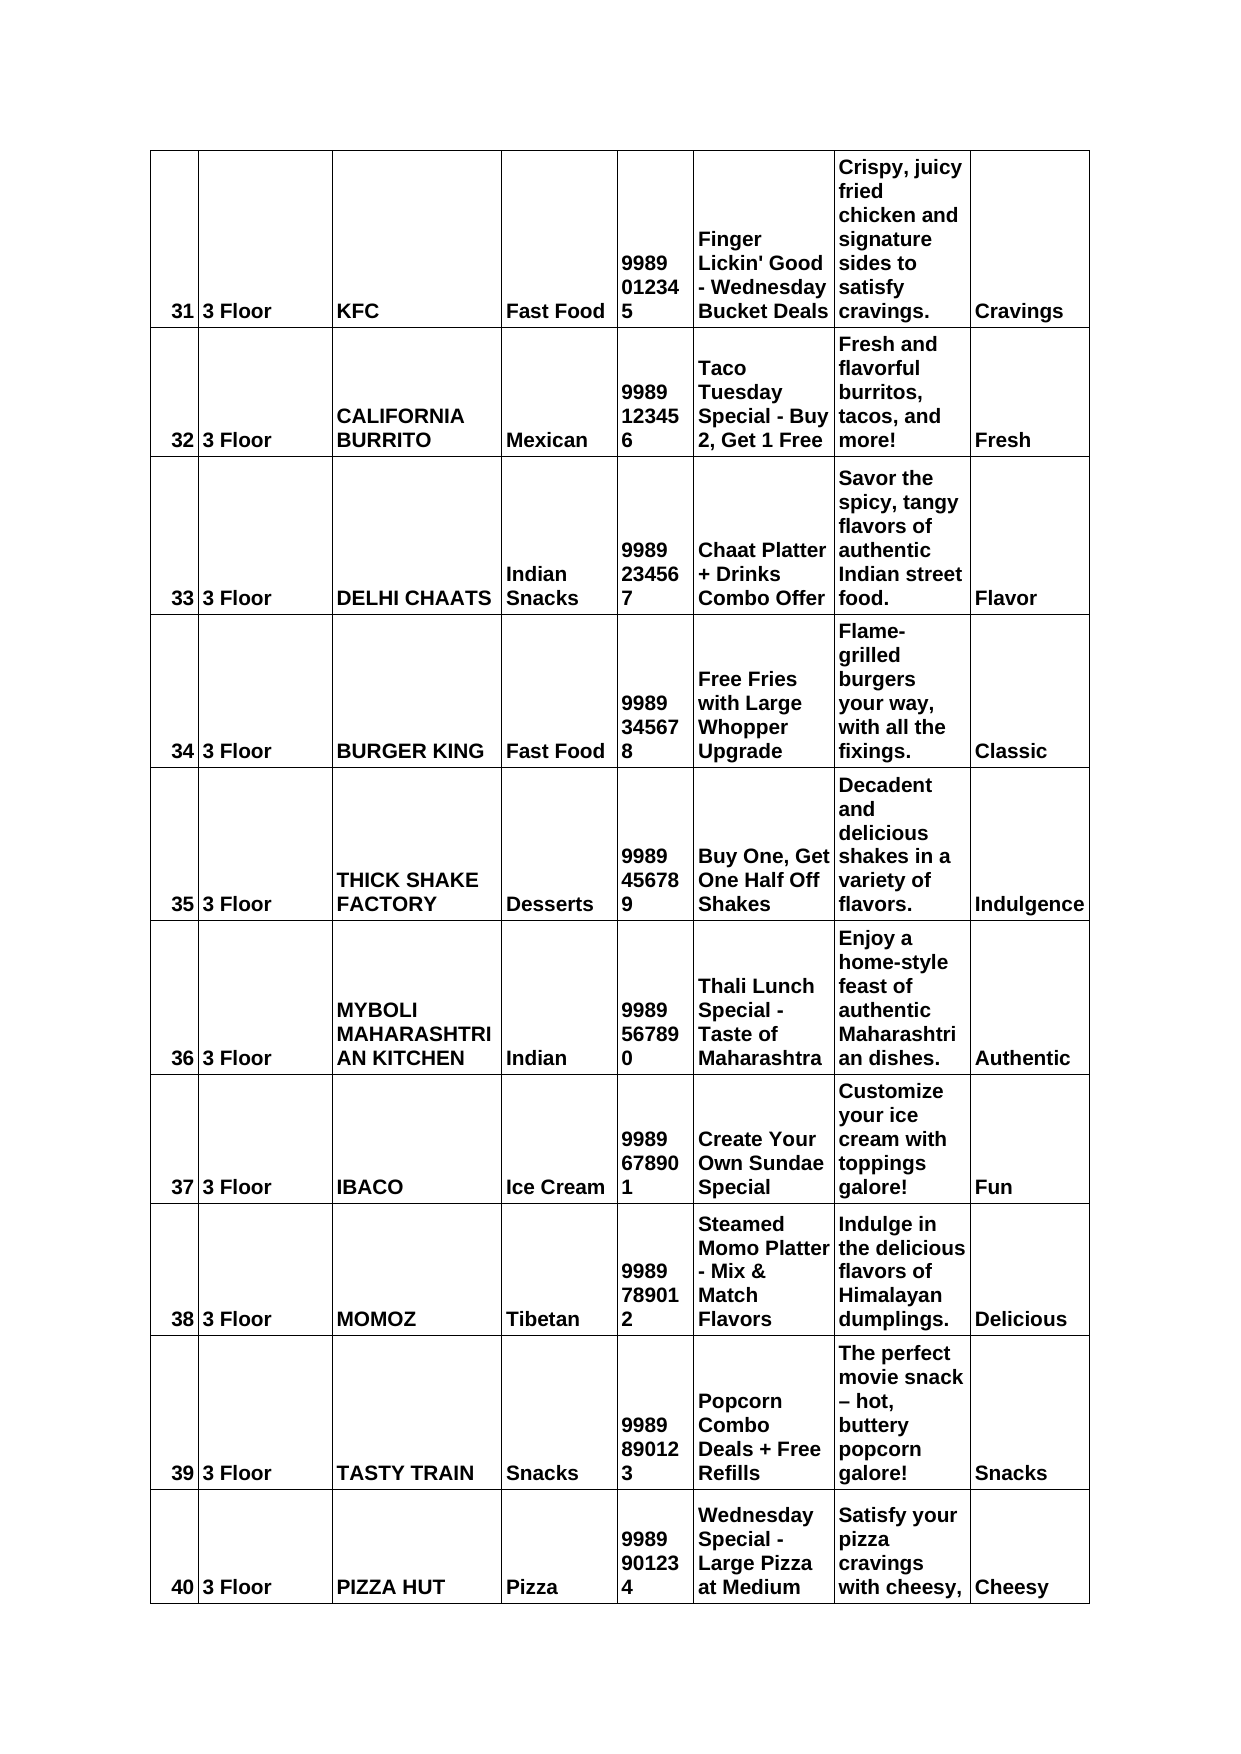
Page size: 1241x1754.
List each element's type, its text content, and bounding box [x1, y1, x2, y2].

table_cell Cheesy [971, 1490, 1089, 1603]
table_cell Savor the spicy, tangy flavors of authentic Indian street food. [835, 457, 970, 614]
table_cell Fast Food [502, 151, 617, 327]
table_cell Desserts [502, 768, 617, 920]
table_cell Snacks [971, 1336, 1089, 1488]
table_cell 9989 234567 [618, 457, 693, 614]
table_cell Decadent and delicious shakes in a variety of flavors. [835, 768, 970, 920]
table_cell Taco Tuesday Special - Buy 2, Get 1 Free [694, 328, 834, 456]
table_cell Finger Lickin' Good - Wednesday Bucket Deals [694, 151, 834, 327]
table_cell Snacks [502, 1336, 617, 1488]
table_cell Cravings [971, 151, 1089, 327]
table_cell 9989 789012 [618, 1204, 693, 1335]
table_cell 9989 678901 [618, 1075, 693, 1203]
table_cell 39 [151, 1336, 198, 1488]
table_cell Flame-grilled burgers your way, with all the fixings. [835, 615, 970, 767]
table_cell 9989 345678 [618, 615, 693, 767]
table_cell 32 [151, 328, 198, 456]
table_cell 37 [151, 1075, 198, 1203]
table_cell Chaat Platter + Drinks Combo Offer [694, 457, 834, 614]
table_cell Pizza [502, 1490, 617, 1603]
table_cell MYBOLI MAHARASHTRIAN KITCHEN [333, 921, 501, 1073]
table_cell 3 Floor [199, 1075, 332, 1203]
table_cell Customize your ice cream with toppings galore! [835, 1075, 970, 1203]
table_cell IBACO [333, 1075, 501, 1203]
table_cell Indulgence [971, 768, 1089, 920]
table_cell 9989 456789 [618, 768, 693, 920]
table_cell 9989 901234 [618, 1490, 693, 1603]
table_cell 9989 890123 [618, 1336, 693, 1488]
table_cell Fun [971, 1075, 1089, 1203]
table_cell 9989 012345 [618, 151, 693, 327]
table_cell Fresh [971, 328, 1089, 456]
table_cell TASTY TRAIN [333, 1336, 501, 1488]
table_cell Create Your Own Sundae Special [694, 1075, 834, 1203]
table_cell 3 Floor [199, 1336, 332, 1488]
table_cell Fresh and flavorful burritos, tacos, and more! [835, 328, 970, 456]
table_cell 33 [151, 457, 198, 614]
table_cell 3 Floor [199, 921, 332, 1073]
table_cell 3 Floor [199, 615, 332, 767]
table_cell PIZZA HUT [333, 1490, 501, 1603]
table_cell 40 [151, 1490, 198, 1603]
table_cell 3 Floor [199, 1490, 332, 1603]
table_cell KFC [333, 151, 501, 327]
table_cell Tibetan [502, 1204, 617, 1335]
table_cell 38 [151, 1204, 198, 1335]
table_cell The perfect movie snack – hot, buttery popcorn galore! [835, 1336, 970, 1488]
table_cell Indian [502, 921, 617, 1073]
table_cell Indian Snacks [502, 457, 617, 614]
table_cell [694, 1490, 834, 1603]
table_cell Flavor [971, 457, 1089, 614]
table_cell THICK SHAKE FACTORY [333, 768, 501, 920]
table_cell Indulge in the delicious flavors of Himalayan dumplings. [835, 1204, 970, 1335]
table_cell Thali Lunch Special - Taste of Maharashtra [694, 921, 834, 1073]
table_cell 31 [151, 151, 198, 327]
table_cell CALIFORNIA BURRITO [333, 328, 501, 456]
table_cell Fast Food [502, 615, 617, 767]
table_cell 34 [151, 615, 198, 767]
table_cell Mexican [502, 328, 617, 456]
table_cell BURGER KING [333, 615, 501, 767]
table_cell Steamed Momo Platter - Mix & Match Flavors [694, 1204, 834, 1335]
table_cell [835, 1490, 970, 1603]
table_cell Free Fries with Large Whopper Upgrade [694, 615, 834, 767]
table_cell Delicious [971, 1204, 1089, 1335]
table_cell MOMOZ [333, 1204, 501, 1335]
table_cell Buy One, Get One Half Off Shakes [694, 768, 834, 920]
table_cell DELHI CHAATS [333, 457, 501, 614]
table_cell 3 Floor [199, 328, 332, 456]
table_cell Popcorn Combo Deals + Free Refills [694, 1336, 834, 1488]
table_cell Ice Cream [502, 1075, 617, 1203]
table_cell 9989 567890 [618, 921, 693, 1073]
table_cell Crispy, juicy fried chicken and signature sides to satisfy cravings. [835, 151, 970, 327]
table_cell Classic [971, 615, 1089, 767]
table_cell 36 [151, 921, 198, 1073]
table_cell Authentic [971, 921, 1089, 1073]
table_cell 9989 123456 [618, 328, 693, 456]
table_cell 3 Floor [199, 768, 332, 920]
table_cell 35 [151, 768, 198, 920]
table_cell 3 Floor [199, 151, 332, 327]
table_cell 3 Floor [199, 457, 332, 614]
table_cell 3 Floor [199, 1204, 332, 1335]
table_cell Enjoy a home-style feast of authentic Maharashtrian dishes. [835, 921, 970, 1073]
